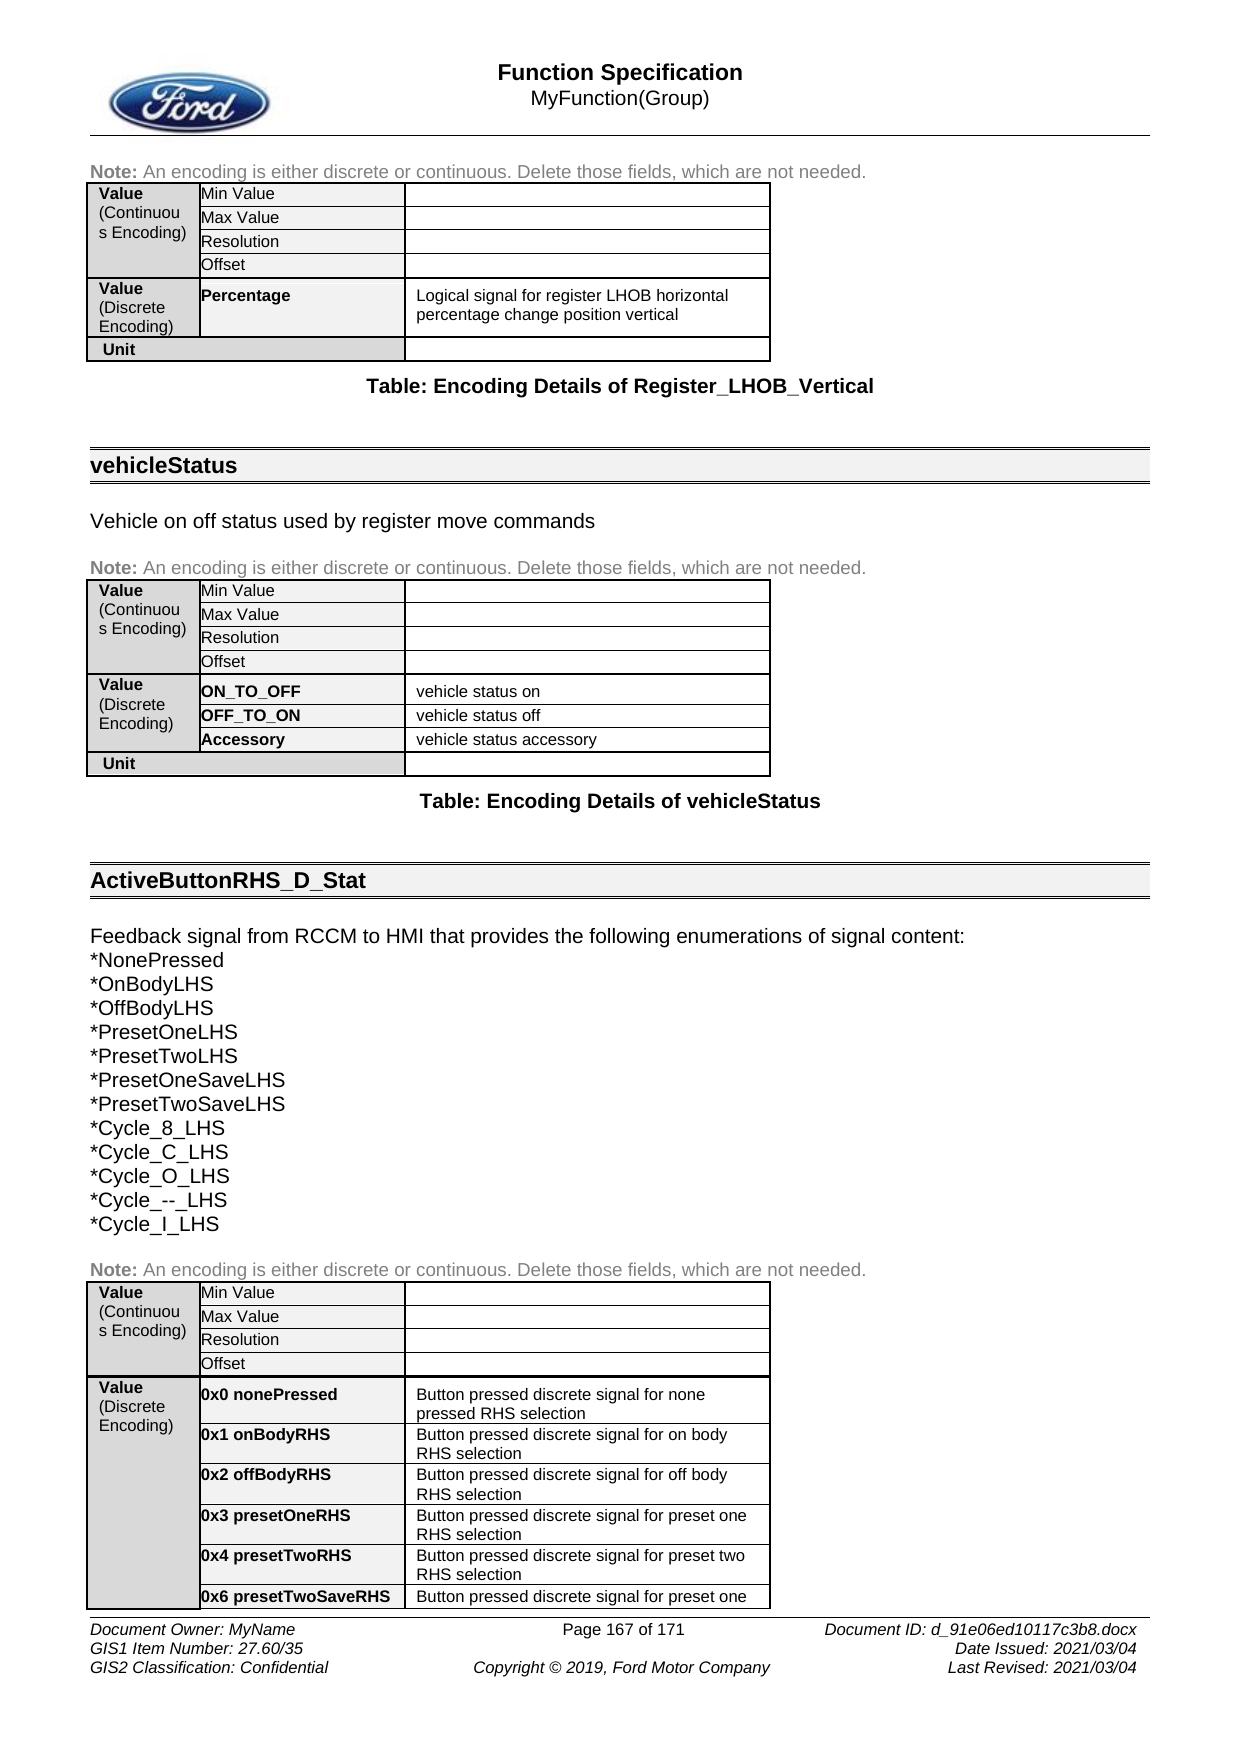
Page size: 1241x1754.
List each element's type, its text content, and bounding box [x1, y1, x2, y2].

text *PresetOneSaveLHS [90, 1068, 1150, 1092]
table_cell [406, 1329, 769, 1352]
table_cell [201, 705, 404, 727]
text *PresetTwoLHS [90, 1044, 1150, 1068]
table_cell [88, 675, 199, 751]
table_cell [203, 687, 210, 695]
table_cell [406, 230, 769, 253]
text vehicleStatus [90, 450, 1150, 481]
text Vehicle on off status used by register move commands [90, 509, 1150, 533]
text Feedback signal from RCCM to HMI that provides the following enumerations of signal content: [90, 924, 1150, 948]
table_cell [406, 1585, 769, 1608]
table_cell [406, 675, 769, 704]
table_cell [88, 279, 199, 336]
text *Cycle_8_LHS [90, 1116, 1150, 1139]
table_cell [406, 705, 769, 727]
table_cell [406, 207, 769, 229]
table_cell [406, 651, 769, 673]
text Table: Encoding Details of vehicleStatus [90, 789, 1150, 813]
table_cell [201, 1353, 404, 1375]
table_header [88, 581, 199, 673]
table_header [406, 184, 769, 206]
text ActiveButtonRHS_D_Stat [90, 865, 1150, 896]
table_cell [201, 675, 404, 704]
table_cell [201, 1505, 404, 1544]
text Note: An encoding is either discrete or continuous. Delete those fields, which are not needed. [90, 160, 1150, 182]
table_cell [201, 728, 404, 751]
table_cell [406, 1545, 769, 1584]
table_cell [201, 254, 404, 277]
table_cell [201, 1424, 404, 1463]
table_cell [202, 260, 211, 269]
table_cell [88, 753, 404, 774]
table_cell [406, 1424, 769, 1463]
text *Cycle_--_LHS [90, 1187, 1150, 1211]
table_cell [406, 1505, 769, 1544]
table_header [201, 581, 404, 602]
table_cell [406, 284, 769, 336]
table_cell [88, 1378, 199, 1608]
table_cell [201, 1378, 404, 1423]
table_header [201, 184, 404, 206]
text *Cycle_C_LHS [90, 1139, 1150, 1163]
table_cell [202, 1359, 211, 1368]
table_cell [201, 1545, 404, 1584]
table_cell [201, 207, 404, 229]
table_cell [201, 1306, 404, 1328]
text Note: An encoding is either discrete or continuous. Delete those fields, which are not needed. [90, 1259, 1150, 1281]
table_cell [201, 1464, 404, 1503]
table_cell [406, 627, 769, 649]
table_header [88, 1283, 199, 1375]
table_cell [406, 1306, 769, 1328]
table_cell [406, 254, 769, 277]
text *Cycle_I_LHS [90, 1211, 1150, 1235]
text *NonePressed [90, 948, 1150, 972]
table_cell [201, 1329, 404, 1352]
picture [89, 53, 290, 154]
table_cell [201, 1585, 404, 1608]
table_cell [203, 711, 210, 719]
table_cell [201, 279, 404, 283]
text Table: Encoding Details of Register_LHOB_Vertical [90, 374, 1150, 398]
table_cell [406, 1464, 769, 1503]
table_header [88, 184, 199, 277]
text *Cycle_O_LHS [90, 1163, 1150, 1187]
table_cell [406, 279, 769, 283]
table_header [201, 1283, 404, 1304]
text *PresetTwoSaveLHS [90, 1092, 1150, 1116]
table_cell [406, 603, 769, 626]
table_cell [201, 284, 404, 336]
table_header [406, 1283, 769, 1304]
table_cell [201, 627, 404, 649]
text *OffBodyLHS [90, 996, 1150, 1020]
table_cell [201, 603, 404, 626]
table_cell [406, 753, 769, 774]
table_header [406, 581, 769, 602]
text Note: An encoding is either discrete or continuous. Delete those fields, which are not needed. [90, 557, 1150, 578]
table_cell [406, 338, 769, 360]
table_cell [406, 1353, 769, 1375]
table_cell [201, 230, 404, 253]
text *PresetOneLHS [90, 1020, 1150, 1044]
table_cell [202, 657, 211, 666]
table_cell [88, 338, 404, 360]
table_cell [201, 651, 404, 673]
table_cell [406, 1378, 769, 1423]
text *OnBodyLHS [90, 972, 1150, 996]
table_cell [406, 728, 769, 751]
